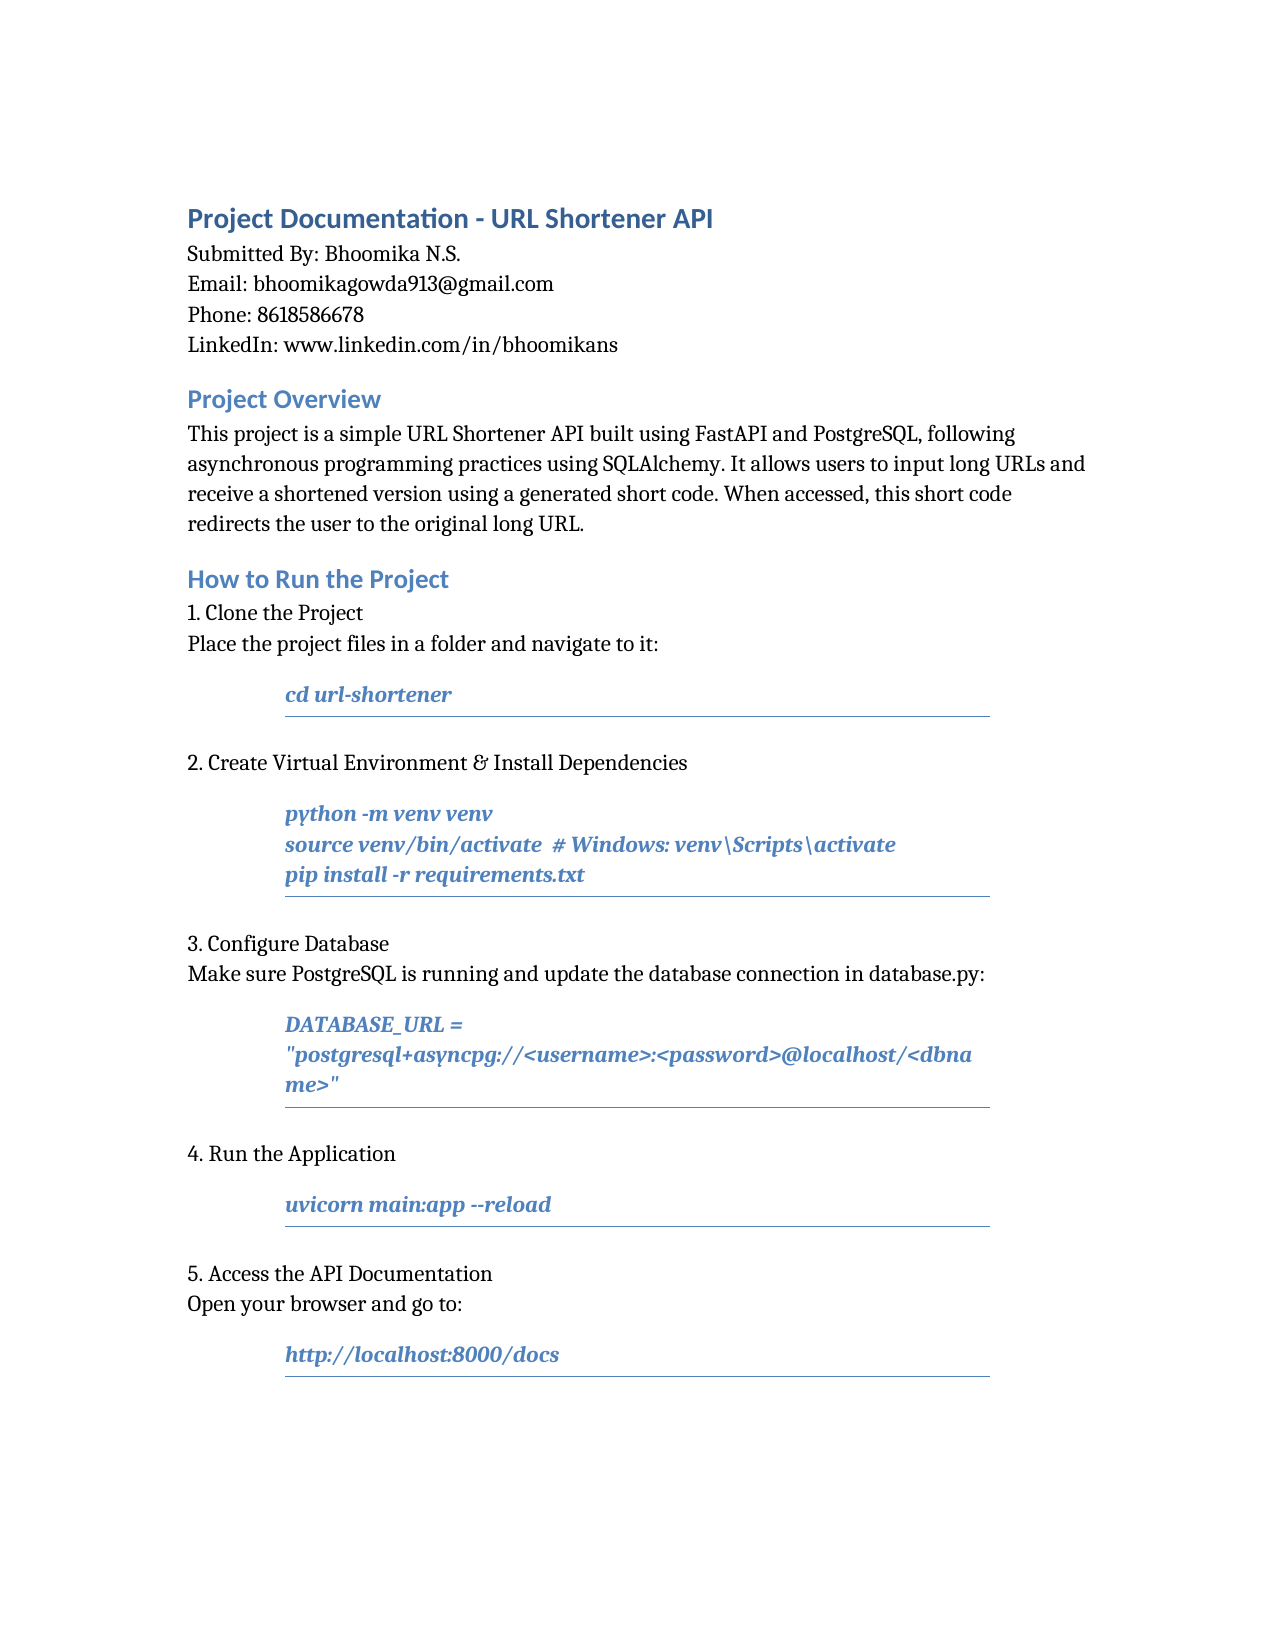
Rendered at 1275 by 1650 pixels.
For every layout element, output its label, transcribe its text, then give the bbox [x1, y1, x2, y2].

text cd url-shortener [285, 681, 990, 716]
text 2. Create Virtual Environment & Install Dependencies [187, 750, 1087, 776]
text 1. Clone the Project Place the project files in a folder and navigate to it: [187, 600, 1087, 657]
text 3. Configure Database Make sure PostgreSQL is running and update the database connection in database.py: [187, 930, 1087, 987]
text DATABASE_URL = "postgresql+asyncpg://<username>:<password>@localhost/<dbname>" [285, 1012, 990, 1107]
text python -m venv venv source venv/bin/activate # Windows: venv\Scripts\activate pip install -r requirements.txt [285, 801, 990, 896]
text Submitted By: Bhoomika N.S. Email: bhoomikagowda913@gmail.com Phone: 8618586678 LinkedIn: www.linkedin.com/in/bhoomikans [187, 241, 1087, 358]
subtitle Project Overview [187, 383, 1087, 416]
subtitle How to Run the Project [187, 562, 1087, 595]
text uvicorn main:app --reload [285, 1192, 990, 1226]
text 5. Access the API Documentation Open your browser and go to: [187, 1261, 1087, 1317]
subtitle Project Documentation - URL Shortener API [187, 200, 1087, 236]
text 4. Run the Application [187, 1141, 1087, 1167]
text This project is a simple URL Shortener API built using FastAPI and PostgreSQL, following asynchronous programming practices using SQLAlchemy. It allows users to input long URLs and receive a shortened version using a generated short code. When accessed, this short code redirects the user to the original long URL. [187, 421, 1087, 537]
text http://localhost:8000/docs [285, 1342, 990, 1376]
